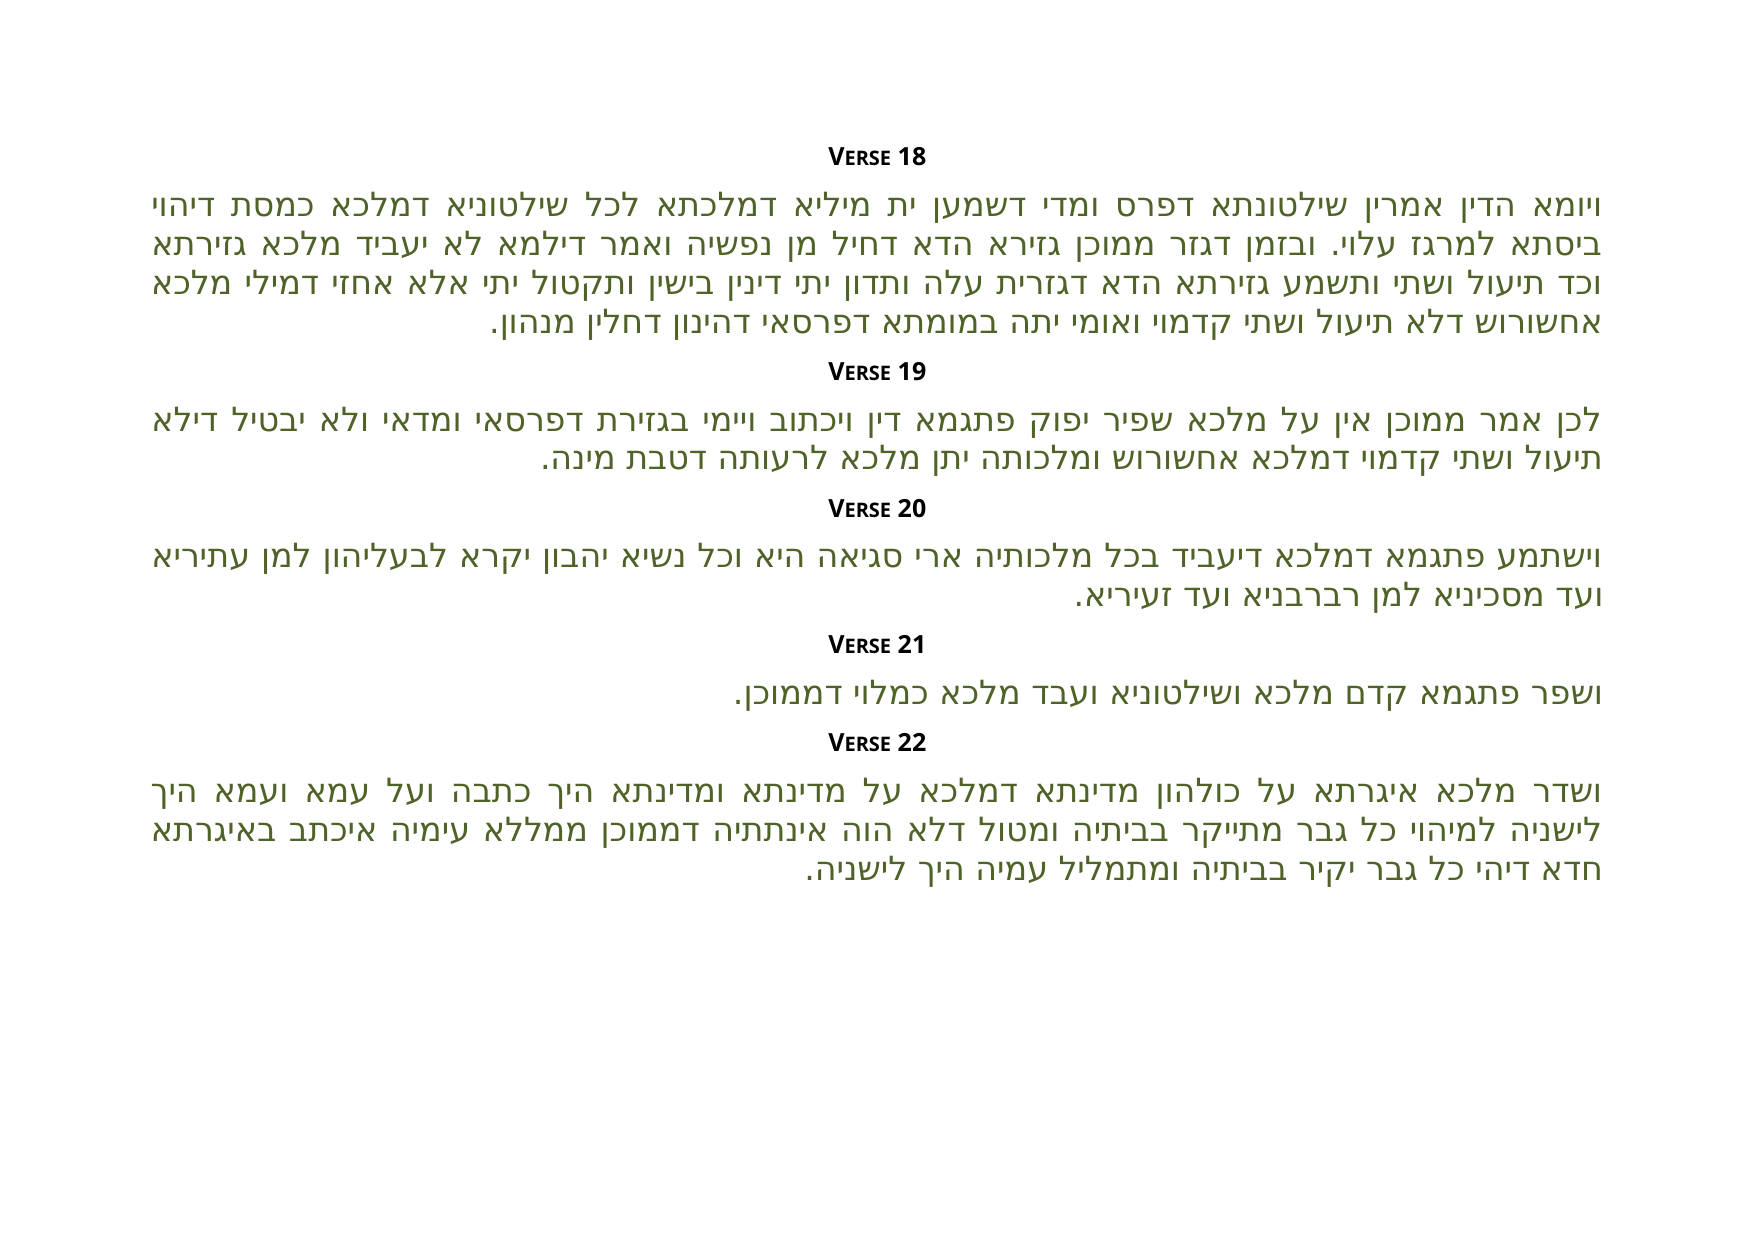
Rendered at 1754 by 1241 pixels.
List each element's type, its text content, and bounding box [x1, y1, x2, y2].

text Verse 21 [150, 627, 1604, 661]
text Verse 22 [150, 725, 1604, 759]
text ויומא הדין אמרין שילטונתא דפרס ומדי דשמען ית מיליא דמלכתא לכל שילטוניא דמלכא כמסת דיהוי ביסתא למרגז עלוי. ובזמן דגזר ממוכן גזירא הדא דחיל מן נפשיה ואמר דילמא לא יעביד מלכא גזירתא וכד תיעול ושתי ותשמע גזירתא הדא דגזרית עלה ותדון יתי דינין בישין ותקטול יתי אלא אחזי דמילי מלכא אחשורוש דלא תיעול ושתי קדמוי ואומי יתה במומתא דפרסאי דהינון דחלין מנהון. [150, 186, 1604, 341]
text ושדר מלכא איגרתא על כולהון מדינתא דמלכא על מדינתא ומדינתא היך כתבה ועל עמא ועמא היך לישניה למיהוי כל גבר מתייקר בביתיה ומטול דלא הוה אינתתיה דממוכן ממללא עימיה איכתב באיגרתא חדא דיהי כל גבר יקיר בביתיה ומתמליל עמיה היך לישניה. [150, 771, 1604, 888]
text Verse 18 [150, 139, 1604, 173]
text ושפר פתגמא קדם מלכא ושילטוניא ועבד מלכא כמלוי דממוכן. [150, 673, 1604, 712]
text Verse 19 [150, 353, 1604, 387]
text לכן אמר ממוכן אין על מלכא שפיר יפוק פתגמא דין ויכתוב ויימי בגזירת דפרסאי ומדאי ולא יבטיל דילא תיעול ושתי קדמוי דמלכא אחשורוש ומלכותה יתן מלכא לרעותה דטבת מינה. [150, 400, 1604, 478]
text וישתמע פתגמא דמלכא דיעביד בכל מלכותיה ארי סגיאה היא וכל נשיא יהבון יקרא לבעליהון למן עתיריא ועד מסכיניא למן רברבניא ועד זעיריא. [150, 537, 1604, 614]
text Verse 20 [150, 490, 1604, 524]
